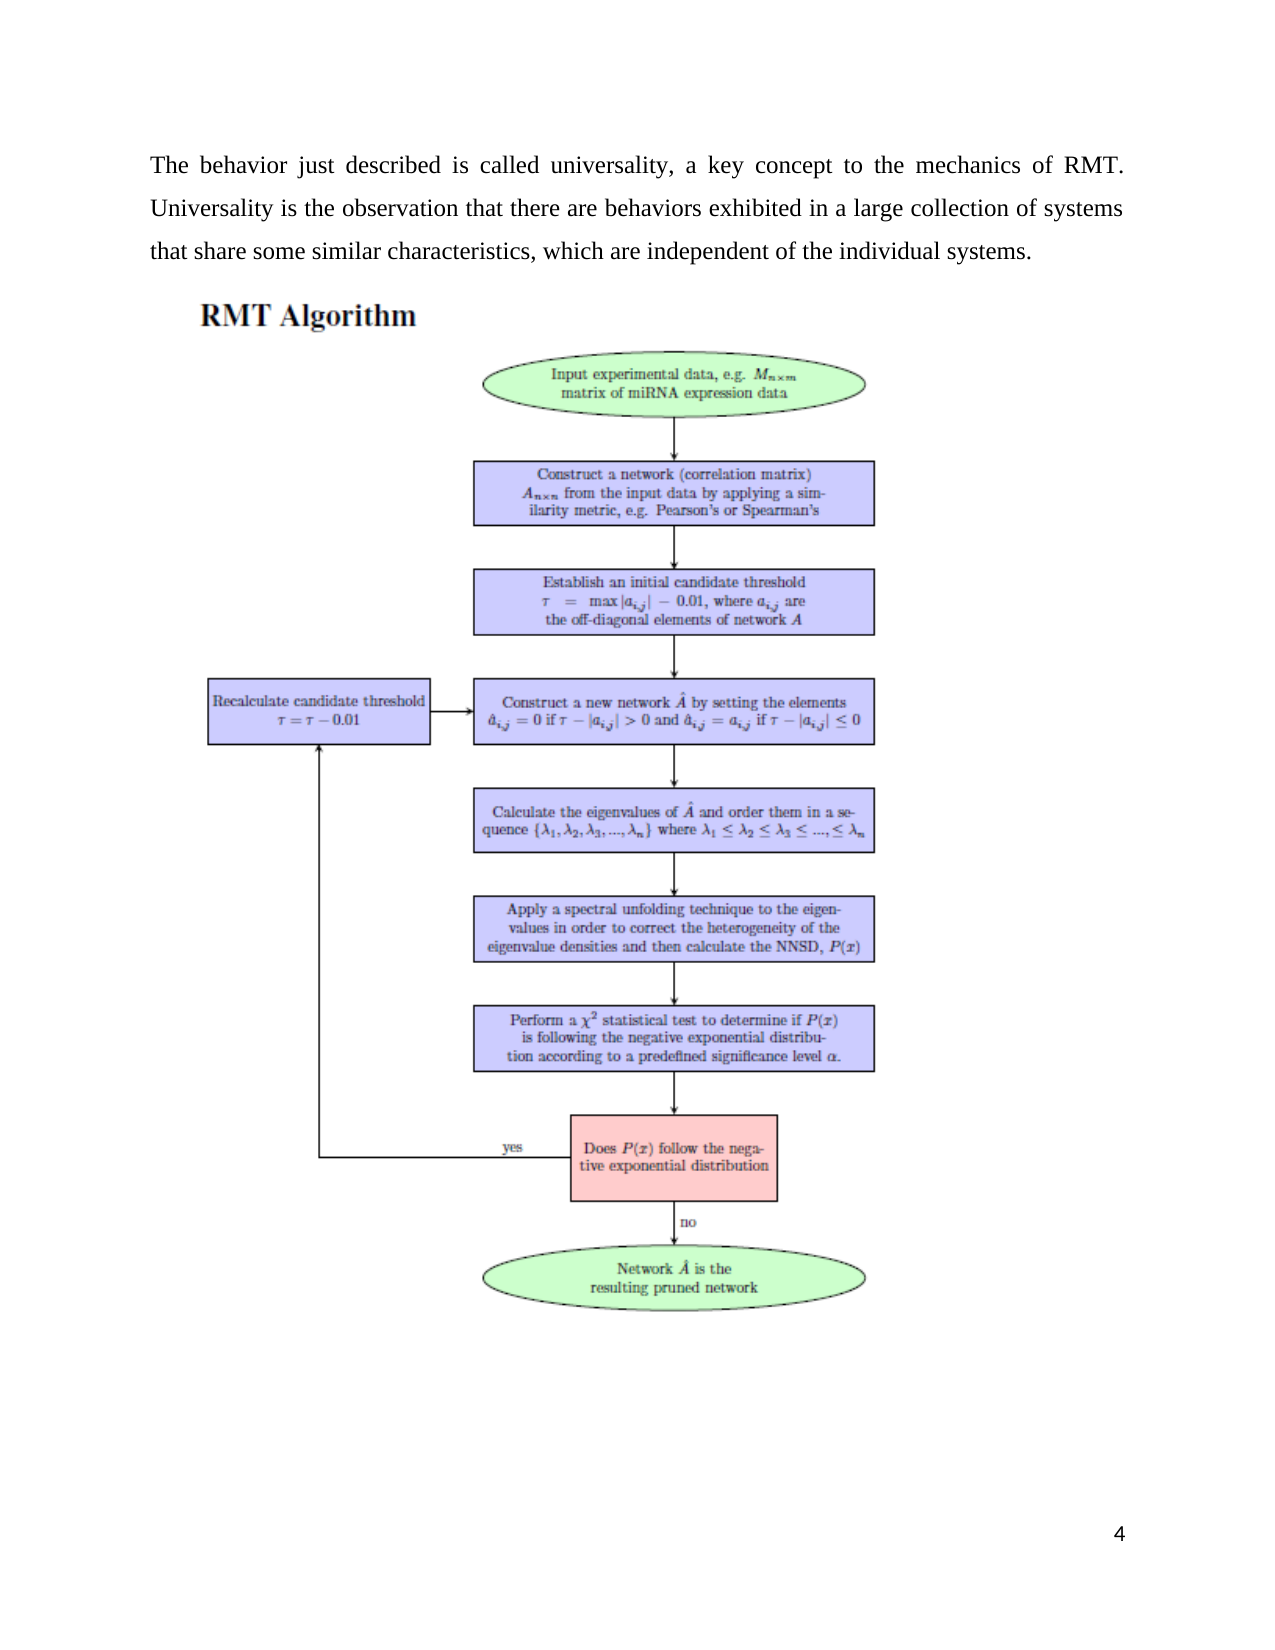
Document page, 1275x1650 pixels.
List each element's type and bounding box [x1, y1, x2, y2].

text [150, 150, 1125, 265]
picture [156, 296, 1052, 1329]
